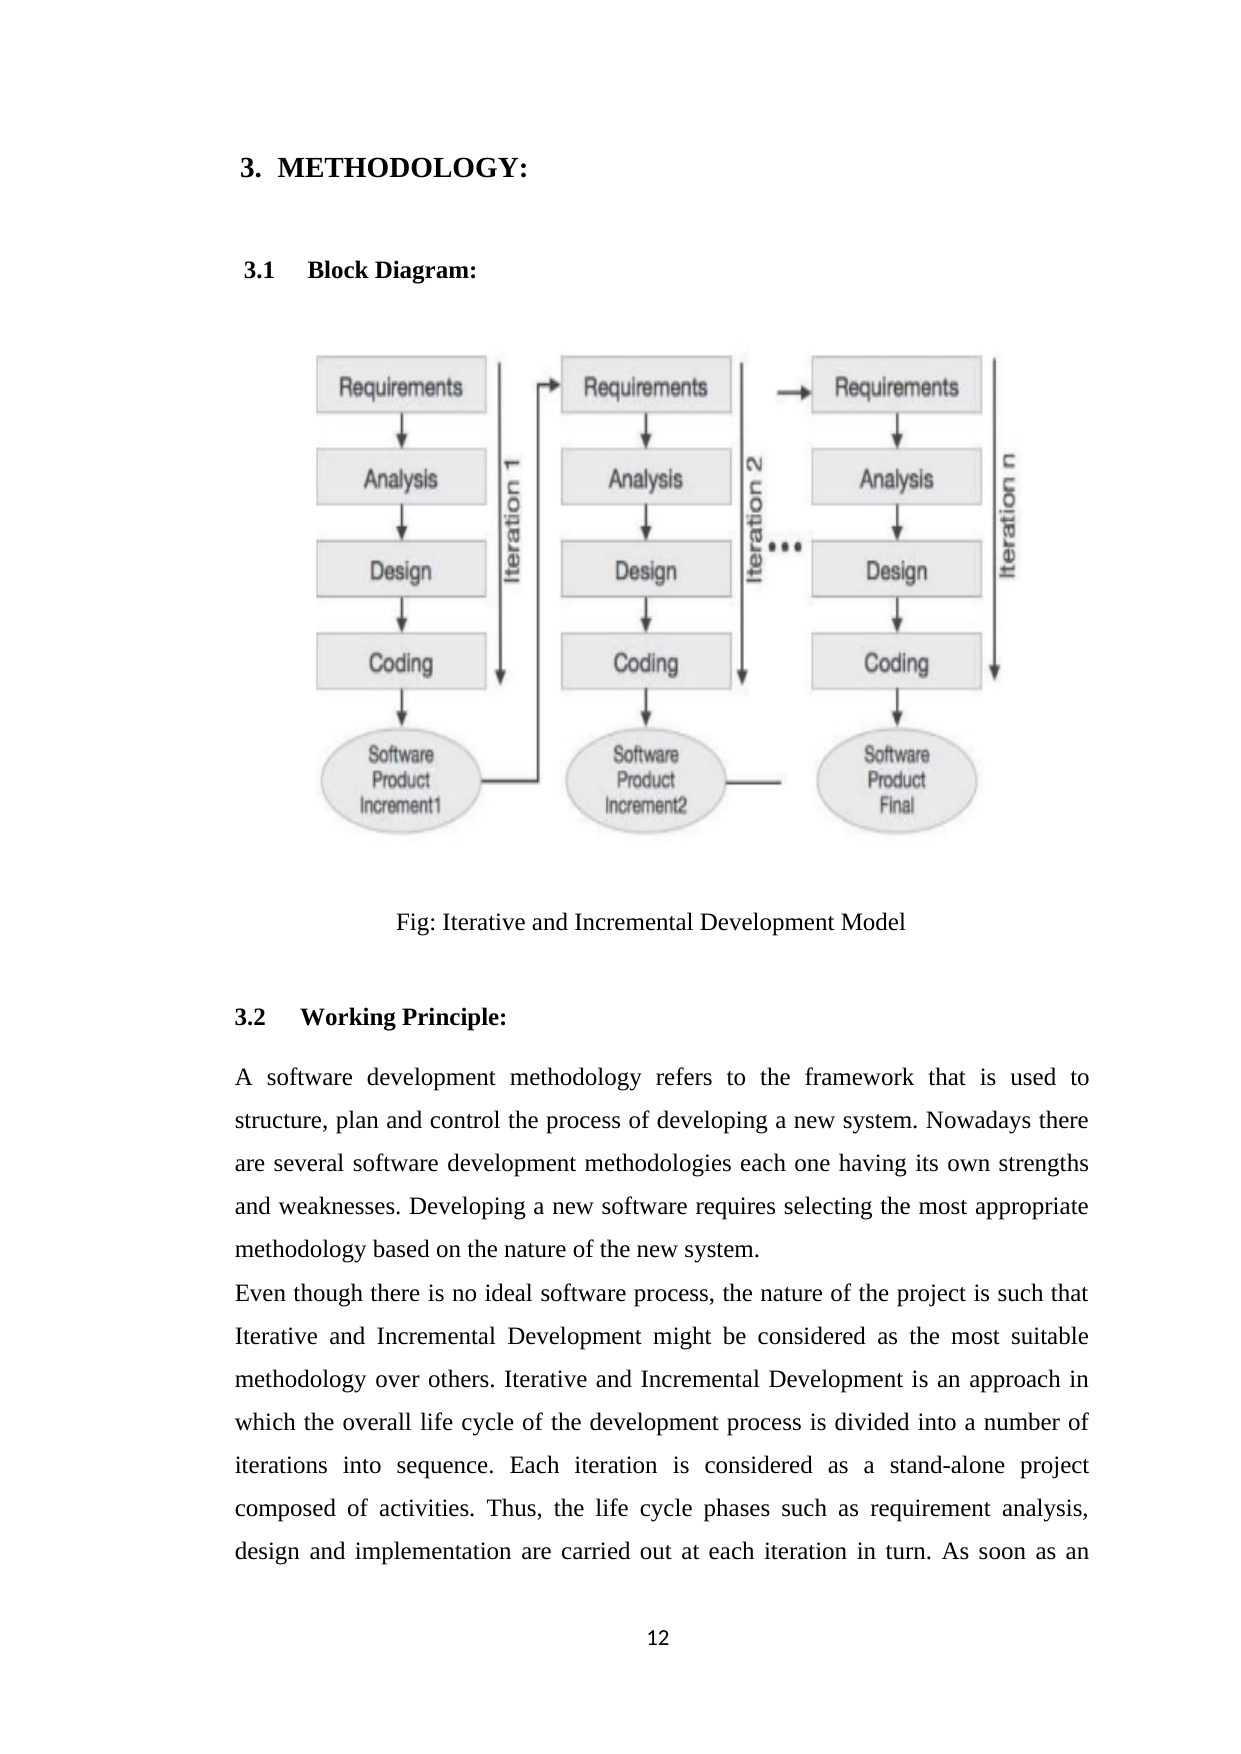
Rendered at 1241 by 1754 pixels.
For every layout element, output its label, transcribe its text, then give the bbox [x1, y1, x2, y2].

list METHODOLOGY: [240, 150, 1090, 183]
text Fig: Iterative and Incremental Development Model [224, 907, 1077, 936]
list Block Diagram: [244, 256, 1090, 284]
picture [300, 318, 1073, 852]
title A software development methodology refers to the framework that is used to structure, plan and control the process of developing a new system. Nowadays there are several software development methodologies each one having its own strengths and weaknesses. Developing a new software requires selecting the most appropriate methodology based on the nature of the new system. [234, 1062, 1090, 1263]
list Working Principle: [234, 1002, 1077, 1031]
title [234, 1278, 1090, 1565]
